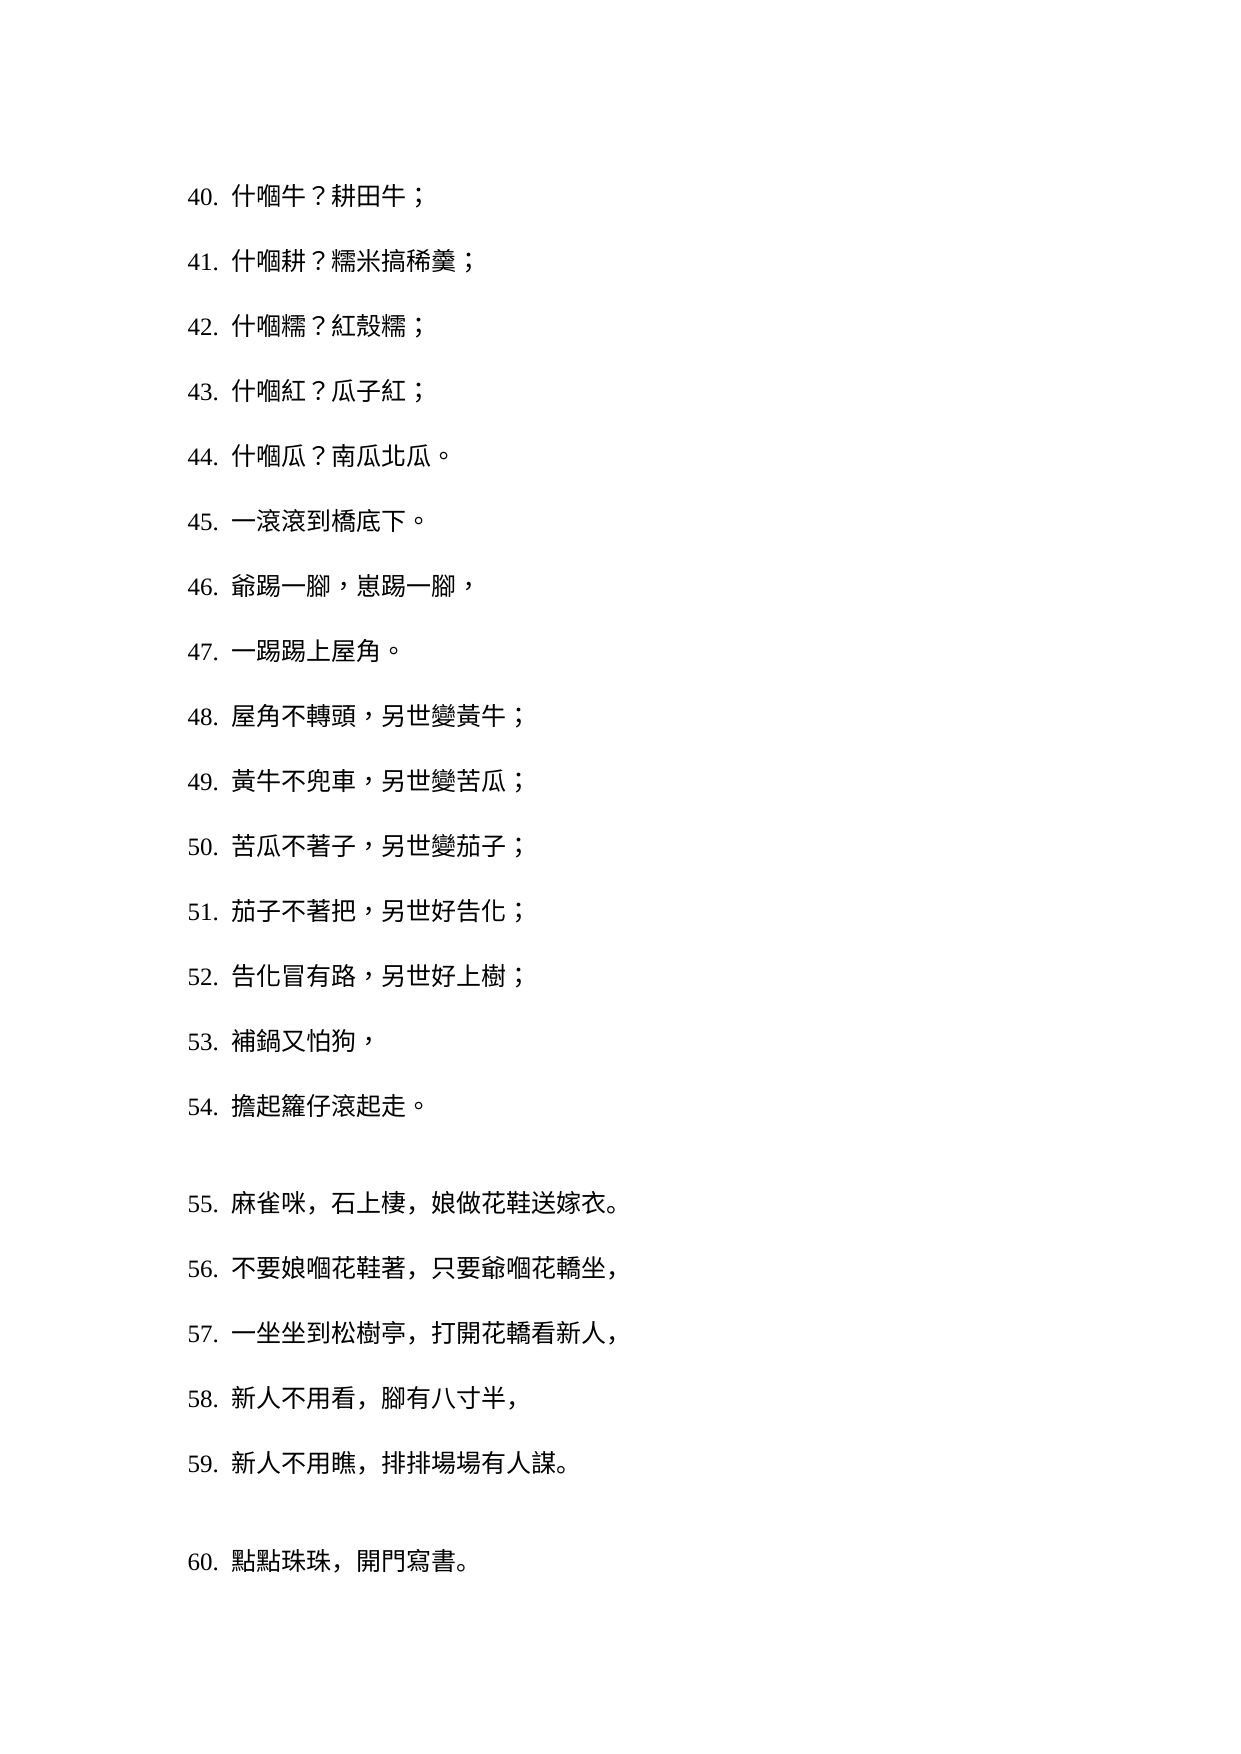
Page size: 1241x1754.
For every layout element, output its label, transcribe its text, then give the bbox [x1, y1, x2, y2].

list 麻雀咪，石上棲，娘做花鞋送嫁衣。 [187, 1169, 1053, 1234]
list 什嗰瓜？南瓜北瓜。 [187, 422, 1053, 487]
list 一滾滾到橋底下。 [187, 487, 1053, 552]
list 苦瓜不著子，另世變茄子； [187, 812, 1053, 877]
list 一踢踢上屋角。 [187, 617, 1053, 682]
list 告化冒有路，另世好上樹； [187, 942, 1053, 1007]
list 補鍋又怕狗， [187, 1007, 1053, 1072]
list 屋角不轉頭，另世變黃牛； [187, 682, 1053, 747]
list 新人不用看，腳有八寸半， [187, 1364, 1053, 1429]
list 什嗰耕？糯米搞稀羹； [187, 227, 1053, 292]
list 一坐坐到松樹亭，打開花轎看新人， [187, 1299, 1053, 1364]
list 什嗰牛？耕田牛； [187, 162, 1053, 227]
list 什嗰紅？瓜子紅； [187, 357, 1053, 422]
list 茄子不著把，另世好告化； [187, 877, 1053, 942]
list 不要娘嗰花鞋著，只要爺嗰花轎坐， [187, 1234, 1053, 1299]
list 黃牛不兜車，另世變苦瓜； [187, 747, 1053, 812]
list 爺踢一腳，崽踢一腳， [187, 552, 1053, 617]
list 擔起籮仔滾起走。 [187, 1072, 1053, 1137]
list 點點珠珠，開門寫書。 [187, 1527, 1053, 1592]
list 什嗰糯？紅殼糯； [187, 292, 1053, 357]
list 新人不用瞧，排排場場有人謀。 [187, 1429, 1053, 1494]
